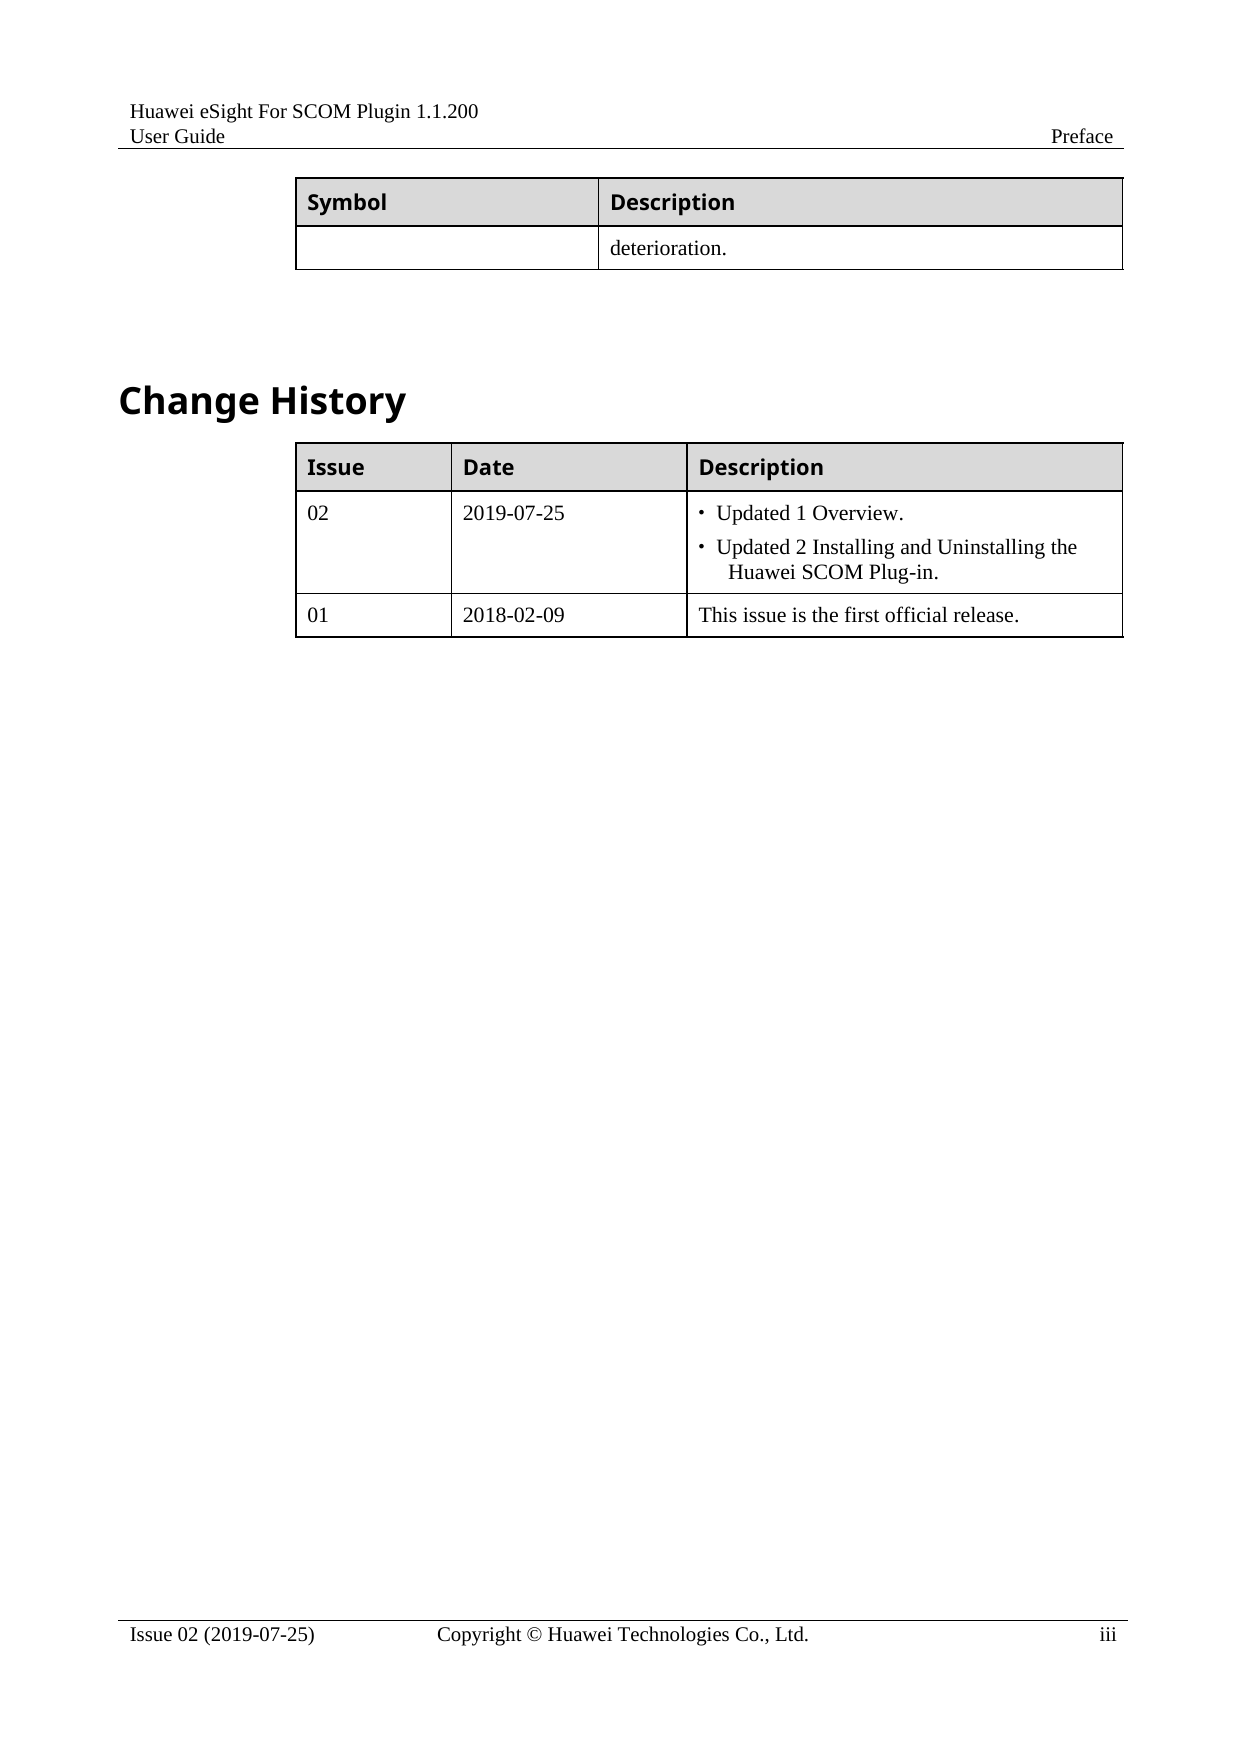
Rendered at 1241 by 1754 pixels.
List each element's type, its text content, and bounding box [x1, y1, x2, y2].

table_cell 02 [297, 492, 451, 592]
table_header Date [452, 444, 686, 490]
table_cell 01 [297, 594, 451, 636]
table_cell Updated 1 Overview. Updated 2 Installing and Uninstalling the Huawei SCOM Plug-in. [688, 492, 1122, 592]
table_cell 2018-02-09 [452, 594, 686, 636]
table_cell 2019-07-25 [452, 492, 686, 592]
table_cell This issue is the first official release. [688, 594, 1122, 636]
table_cell [297, 227, 598, 269]
table_header Description [599, 179, 1122, 225]
table_header Description [688, 444, 1122, 490]
table_header Issue [297, 444, 451, 490]
subtitle Change History [118, 374, 1122, 426]
table_header Symbol [297, 179, 598, 225]
